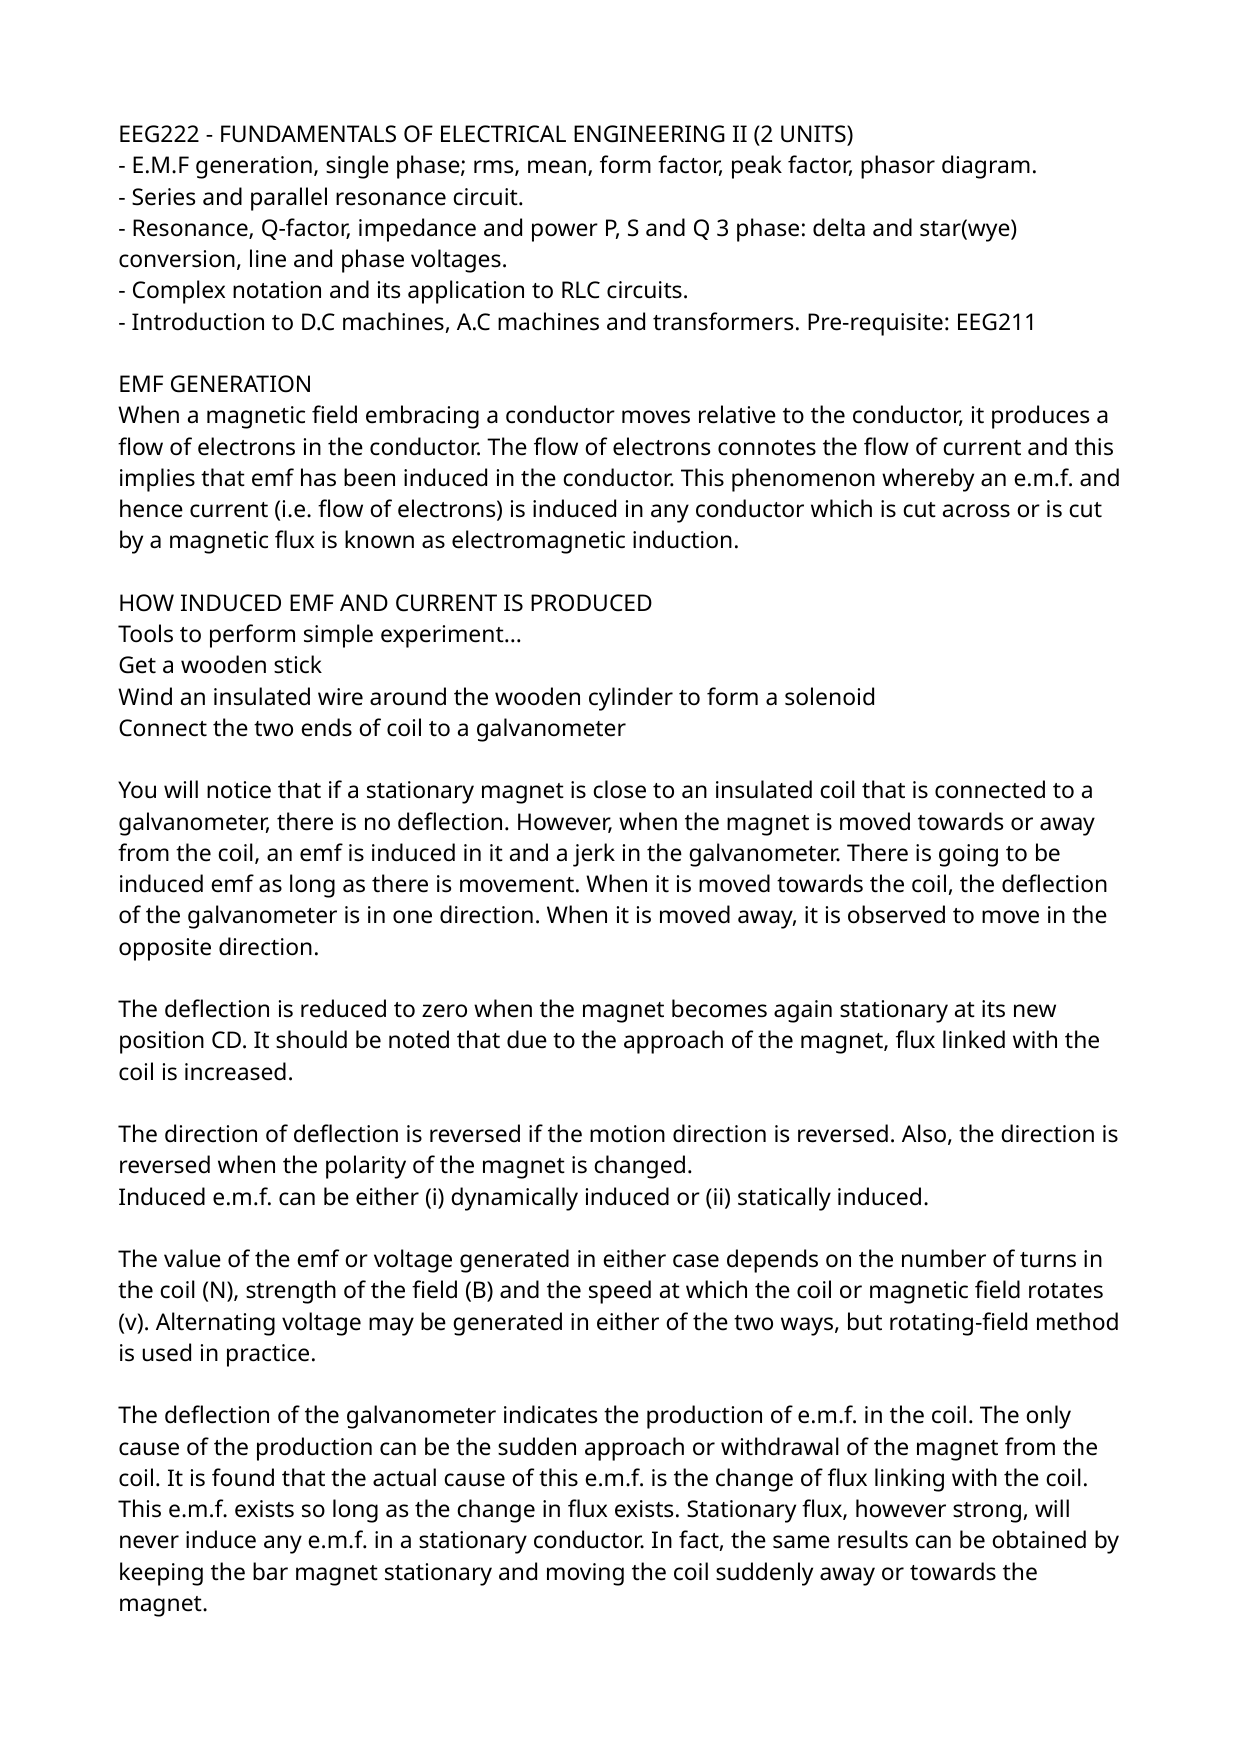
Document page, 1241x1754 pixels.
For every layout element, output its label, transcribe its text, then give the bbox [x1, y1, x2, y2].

text You will notice that if a stationary magnet is close to an insulated coil that is connected to a galvanometer, there is no deflection. However, when the magnet is moved towards or away from the coil, an emf is induced in it and a jerk in the galvanometer. There is going to be induced emf as long as there is movement. When it is moved towards the coil, the deflection of the galvanometer is in one direction. When it is moved away, it is observed to move in the opposite direction. [118, 774, 1122, 962]
text When a magnetic field embracing a conductor moves relative to the conductor, it produces a flow of electrons in the conductor. The flow of electrons connotes the flow of current and this implies that emf has been induced in the conductor. This phenomenon whereby an e.m.f. and hence current (i.e. flow of electrons) is induced in any conductor which is cut across or is cut by a magnetic flux is known as electromagnetic induction. [118, 399, 1122, 556]
text The value of the emf or voltage generated in either case depends on the number of turns in the coil (N), strength of the field (B) and the speed at which the coil or magnetic field rotates (v). Alternating voltage may be generated in either of the two ways, but rotating-field method is used in practice. [118, 1243, 1122, 1368]
text Connect the two ends of coil to a galvanometer [118, 712, 1122, 743]
text The direction of deflection is reversed if the motion direction is reversed. Also, the direction is reversed when the polarity of the magnet is changed. [118, 1118, 1122, 1181]
text Wind an insulated wire around the wooden cylinder to form a solenoid [118, 681, 1122, 712]
text Induced e.m.f. can be either (i) dynamically induced or (ii) statically induced. [118, 1181, 1122, 1212]
text EMF GENERATION [118, 368, 1122, 399]
text - E.M.F generation, single phase; rms, mean, form factor, peak factor, phasor diagram. [118, 149, 1122, 181]
text - Series and parallel resonance circuit. [118, 181, 1122, 212]
text Tools to perform simple experiment… [118, 618, 1122, 649]
text - Introduction to D.C machines, A.C machines and transformers. Pre-requisite: EEG211 [118, 306, 1122, 337]
text The deflection of the galvanometer indicates the production of e.m.f. in the coil. The only cause of the production can be the sudden approach or withdrawal of the magnet from the coil. It is found that the actual cause of this e.m.f. is the change of flux linking with the coil. This e.m.f. exists so long as the change in flux exists. Stationary flux, however strong, will never induce any e.m.f. in a stationary conductor. In fact, the same results can be obtained by keeping the bar magnet stationary and moving the coil suddenly away or towards the magnet. [118, 1399, 1122, 1618]
text - Complex notation and its application to RLC circuits. [118, 274, 1122, 306]
text The deflection is reduced to zero when the magnet becomes again stationary at its new position CD. It should be noted that due to the approach of the magnet, flux linked with the coil is increased. [118, 993, 1122, 1087]
text HOW INDUCED EMF AND CURRENT IS PRODUCED [118, 587, 1122, 618]
text - Resonance, Q-factor, impedance and power P, S and Q 3 phase: delta and star(wye) conversion, line and phase voltages. [118, 212, 1122, 274]
text EEG222 - FUNDAMENTALS OF ELECTRICAL ENGINEERING II (2 UNITS) [118, 118, 1122, 149]
text Get a wooden stick [118, 649, 1122, 681]
